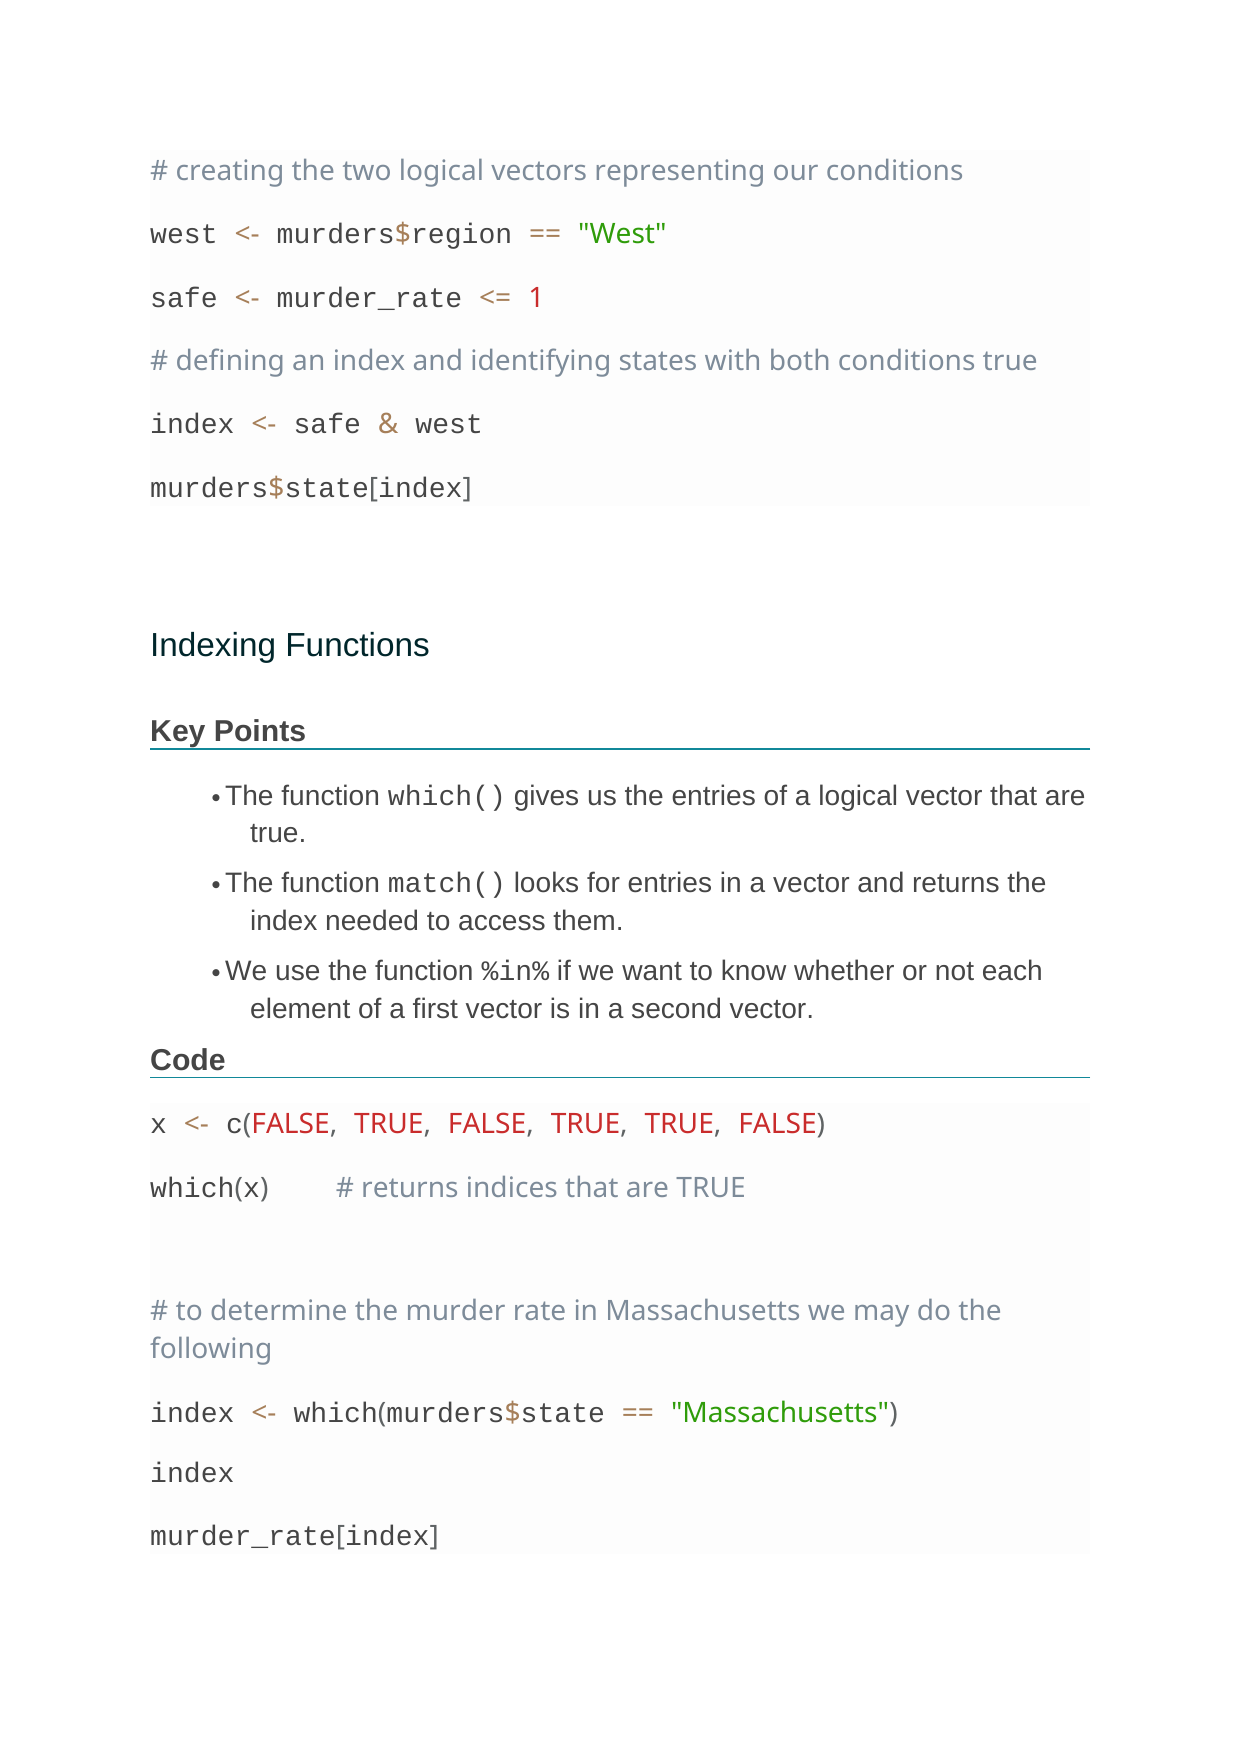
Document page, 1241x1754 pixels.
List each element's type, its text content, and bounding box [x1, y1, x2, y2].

text Key Points [150, 713, 1090, 748]
text west <- murders$region == "West" [150, 213, 1090, 252]
text x <- c(FALSE, TRUE, FALSE, TRUE, TRUE, FALSE) [150, 1103, 1090, 1142]
subtitle Indexing Functions [150, 624, 1090, 663]
text safe <- murder_rate <= 1 [150, 277, 1090, 315]
list The function match() looks for entries in a vector and returns the index needed to access them. [212, 866, 1090, 936]
text index <- safe & west [150, 404, 1090, 442]
text murder_rate[index] [150, 1516, 1090, 1554]
text # creating the two logical vectors representing our conditions [150, 150, 1090, 188]
text # to determine the murder rate in Massachusetts we may do the following [150, 1290, 1090, 1367]
text index <- which(murders$state == "Massachusetts") [150, 1392, 1090, 1431]
list The function which() gives us the entries of a logical vector that are true. [212, 779, 1090, 849]
list We use the function %in% if we want to know whether or not each element of a first vector is in a second vector. [212, 954, 1090, 1024]
text # defining an index and identifying states with both conditions true [150, 340, 1090, 379]
text index [150, 1456, 1090, 1491]
text murders$state[index] [150, 467, 1090, 506]
text which(x) # returns indices that are TRUE [150, 1167, 1090, 1205]
subtitle Code [150, 1042, 1090, 1077]
